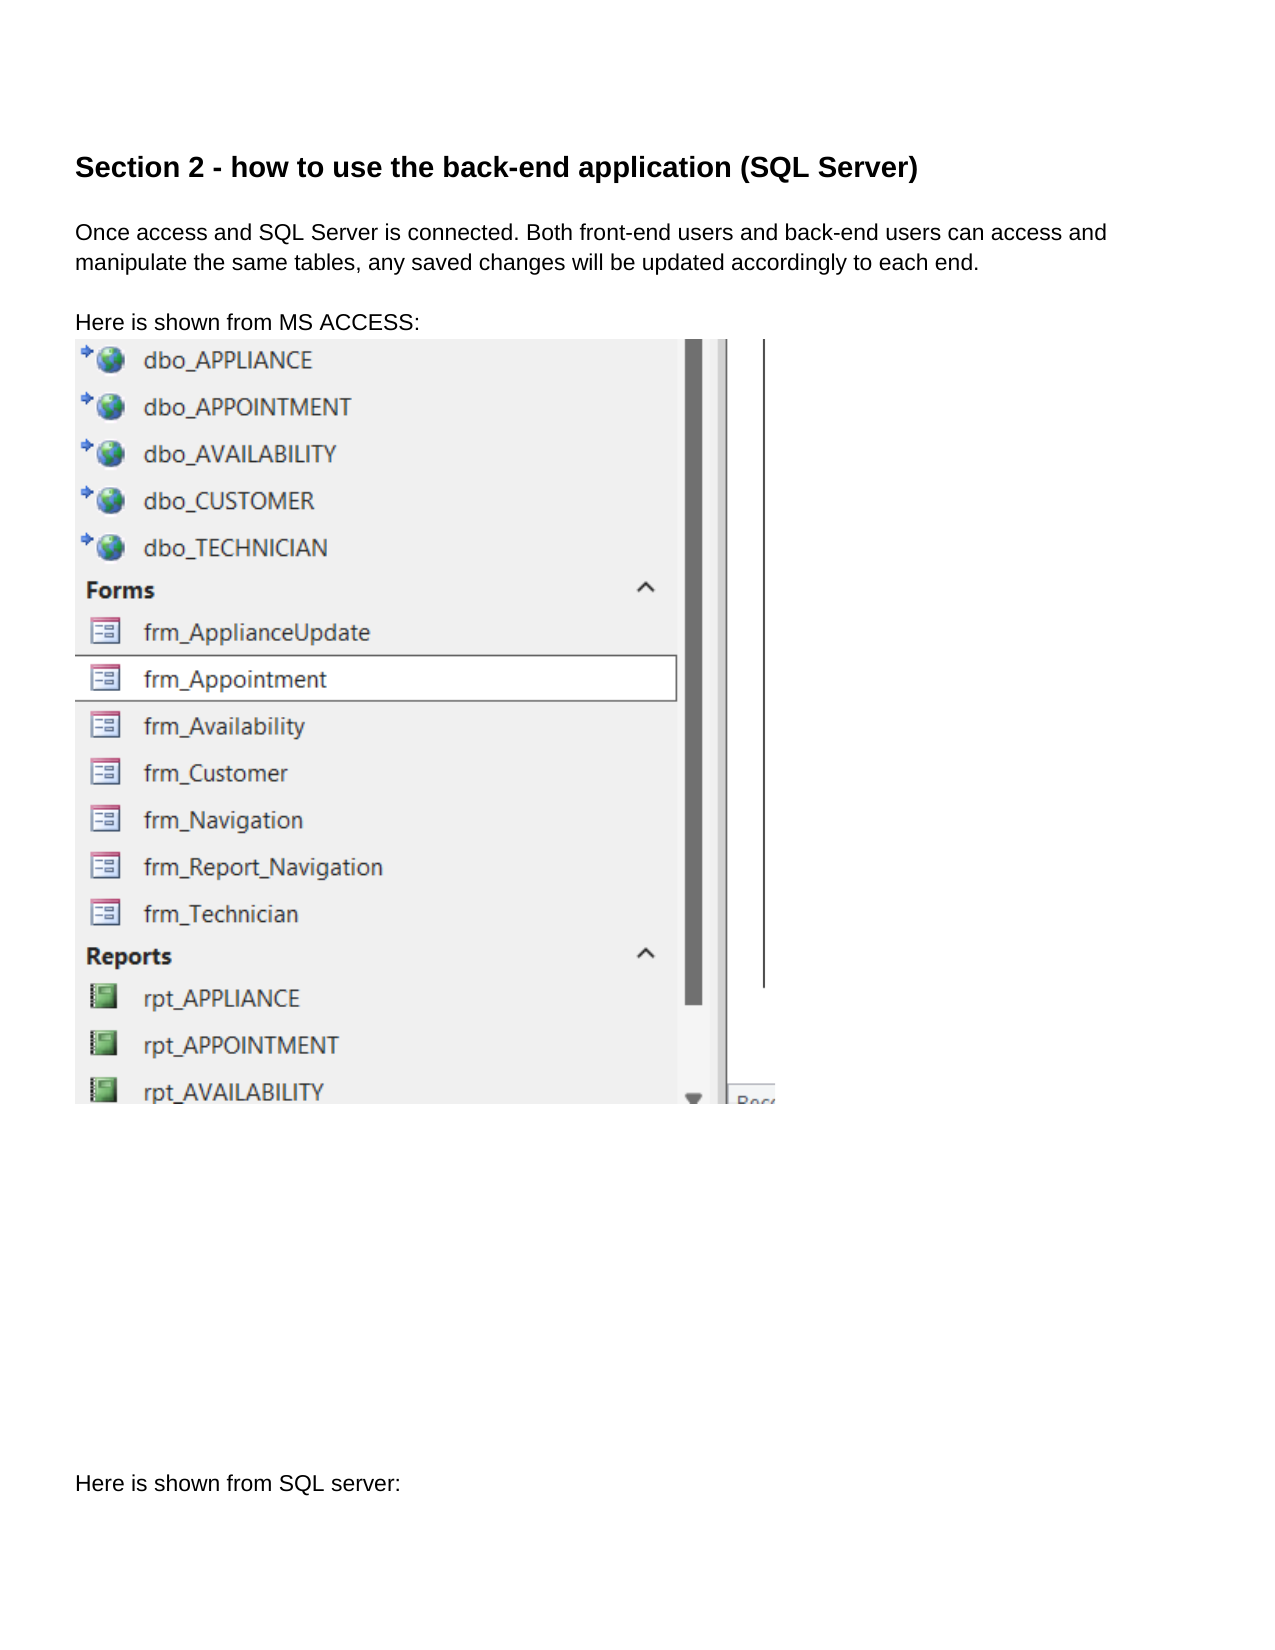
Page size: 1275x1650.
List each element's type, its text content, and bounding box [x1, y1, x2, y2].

text Here is shown from SQL server: [75, 1470, 1200, 1496]
text Here is shown from MS ACCESS: [75, 309, 1200, 336]
text Once access and SQL Server is connected. Both front-end users and back-end users can access and manipulate the same tables, any saved changes will be updated accordingly to each end. [75, 219, 1200, 275]
text Section 2 - how to use the back-end application (SQL Server) [75, 150, 1200, 183]
picture [75, 339, 775, 1104]
